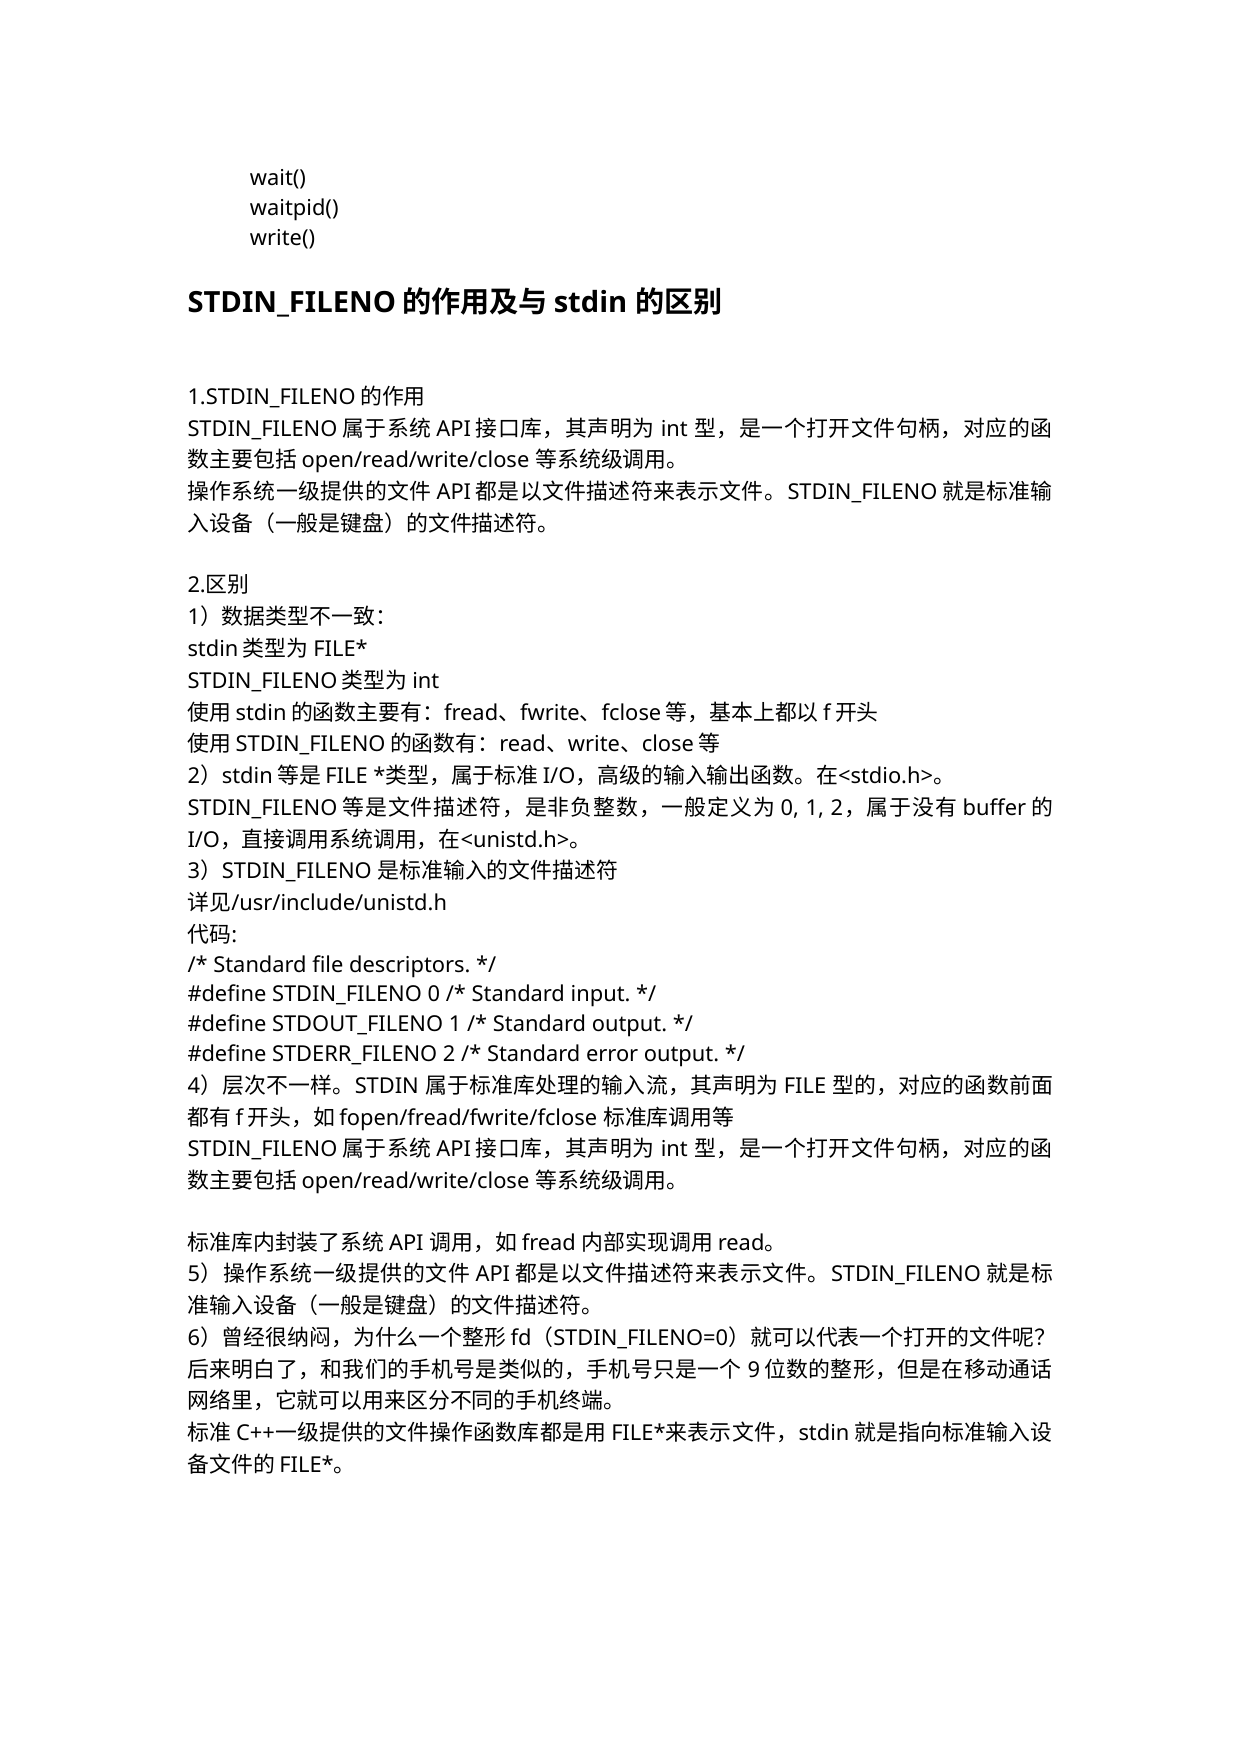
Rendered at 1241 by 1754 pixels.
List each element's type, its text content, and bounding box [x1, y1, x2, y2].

subtitle STDIN_FILENO的作用及与stdin 的区别 [187, 278, 1053, 321]
text STDIN_FILENO属于系统API接口库，其声明为 int 型，是一个打开文件句柄，对应的函数主要包括 open/read/write/close 等系统级调用。 [187, 411, 1053, 474]
text #define STDIN_FILENO 0 /* Standard input. */ [187, 978, 1053, 1008]
text STDIN_FILENO类型为 int [187, 663, 1053, 694]
text 3）STDIN_FILENO 是标准输入的文件描述符 [187, 853, 1053, 885]
text 后来明白了，和我们的手机号是类似的，手机号只是一个9位数的整形，但是在移动通话网络里，它就可以用来区分不同的手机终端。 [187, 1352, 1053, 1415]
text write() [187, 222, 1053, 251]
text wait() [187, 162, 1053, 192]
text 使用stdin的函数主要有：fread、fwrite、fclose等，基本上都以f开头 [187, 694, 1053, 726]
text #define STDERR_FILENO 2 /* Standard error output. */ [187, 1038, 1053, 1068]
text 操作系统一级提供的文件API都是以文件描述符来表示文件。STDIN_FILENO就是标准输入设备（一般是键盘）的文件描述符。 [187, 474, 1053, 538]
text 标准C++一级提供的文件操作函数库都是用FILE*来表示文件，stdin就是指向标准输入设备文件的FILE*。 [187, 1415, 1053, 1479]
text STDIN_FILENO等是文件描述符，是非负整数，一般定义为0, 1, 2，属于没有buffer的I/O，直接调用系统调用，在<unistd.h>。 [187, 790, 1053, 853]
text 4）层次不一样。STDIN 属于标准库处理的输入流，其声明为 FILE 型的，对应的函数前面都有f开头，如fopen/fread/fwrite/fclose 标准库调用等 [187, 1068, 1053, 1131]
text 2.区别 [187, 567, 1053, 599]
text 1）数据类型不一致： [187, 599, 1053, 631]
text 2）stdin等是FILE *类型，属于标准I/O，高级的输入输出函数。在<stdio.h>。 [187, 758, 1053, 790]
text 使用STDIN_FILENO的函数有：read、write、close等 [187, 726, 1053, 758]
text #define STDOUT_FILENO 1 /* Standard output. */ [187, 1008, 1053, 1038]
text STDIN_FILENO属于系统API接口库，其声明为 int 型，是一个打开文件句柄，对应的函数主要包括 open/read/write/close 等系统级调用。 [187, 1131, 1053, 1195]
text 详见/usr/include/unistd.h [187, 885, 1053, 917]
text stdin类型为 FILE* [187, 631, 1053, 663]
text 1.STDIN_FILENO的作用 [187, 379, 1053, 411]
text 6）曾经很纳闷，为什么一个整形fd（STDIN_FILENO=0）就可以代表一个打开的文件呢？ [187, 1320, 1053, 1352]
text 标准库内封装了系统 API 调用，如 fread 内部实现调用 read。 [187, 1225, 1053, 1256]
text 代码: [187, 917, 1053, 949]
text 5）操作系统一级提供的文件API都是以文件描述符来表示文件。STDIN_FILENO就是标准输入设备（一般是键盘）的文件描述符。 [187, 1256, 1053, 1320]
text /* Standard file descriptors. */ [187, 949, 1053, 978]
text waitpid() [187, 192, 1053, 222]
